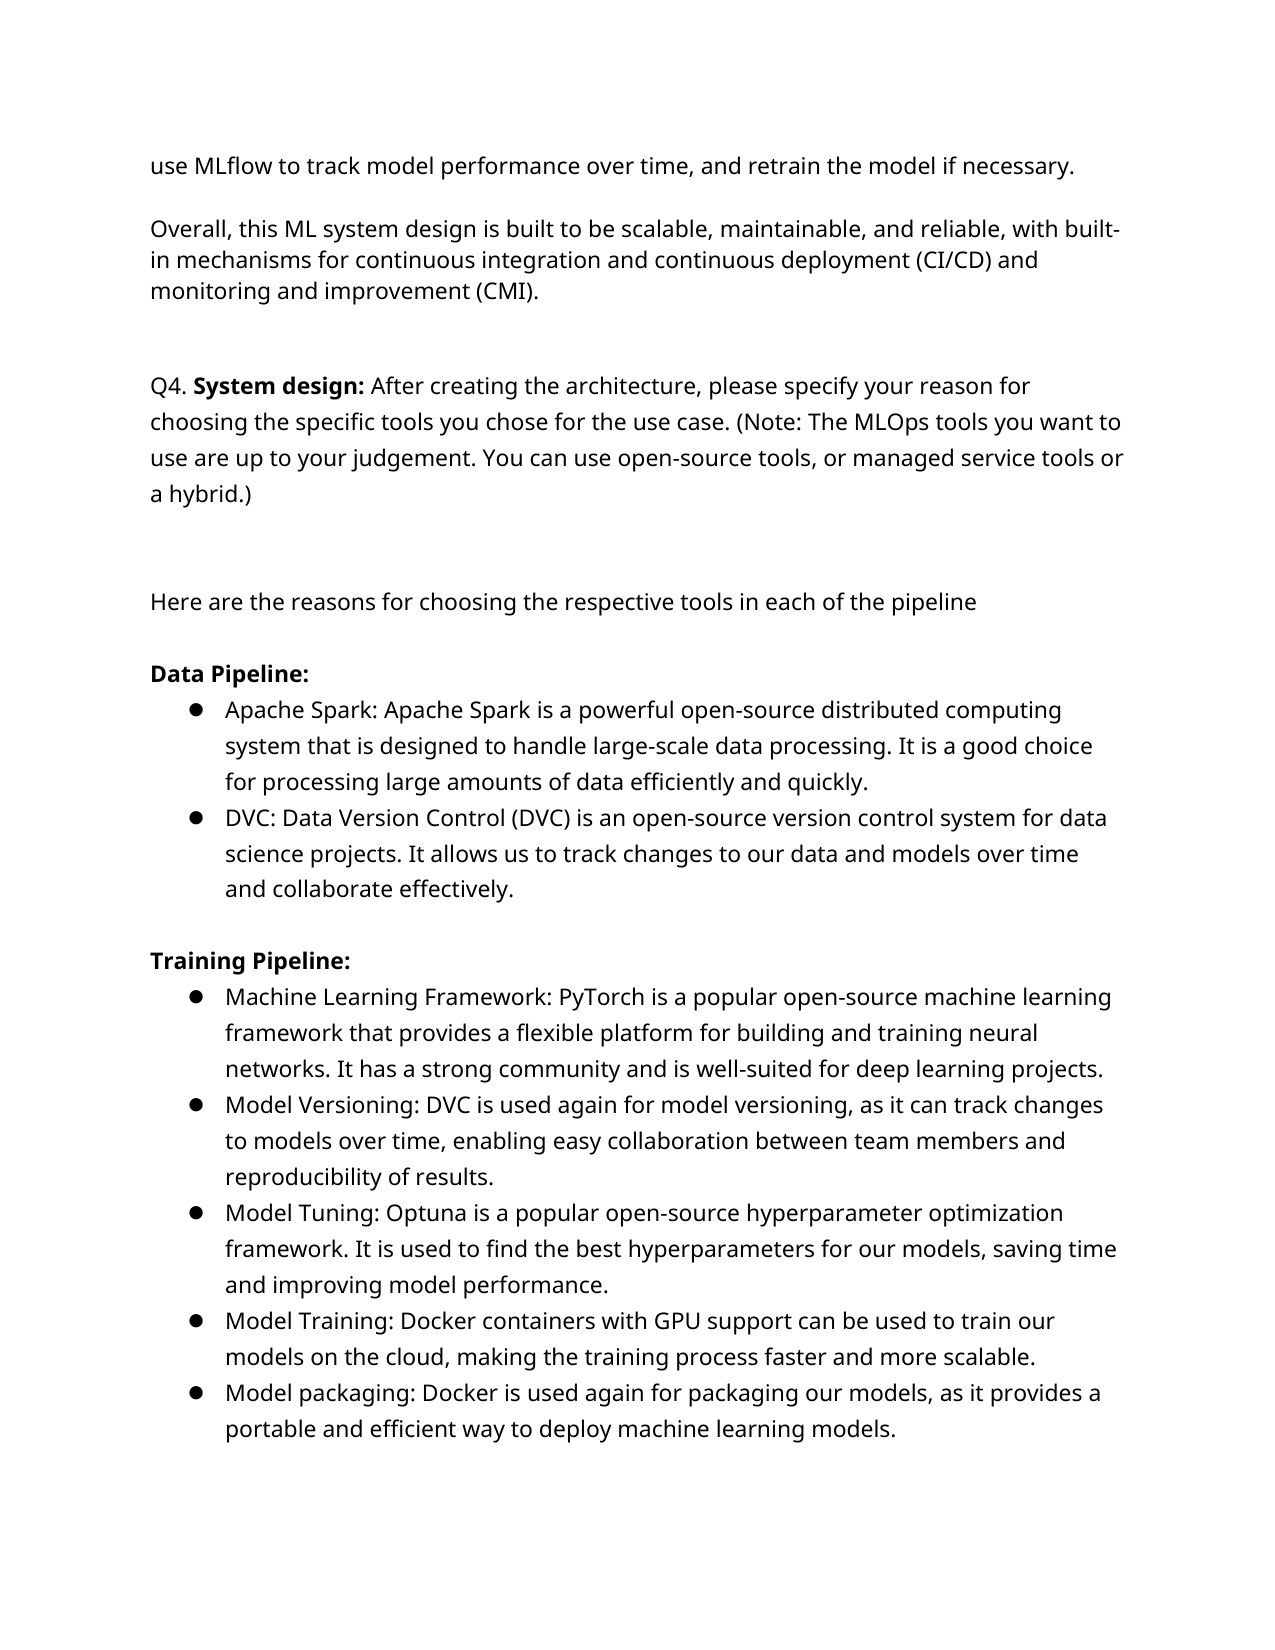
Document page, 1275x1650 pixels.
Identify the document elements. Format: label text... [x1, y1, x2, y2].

text Here are the reasons for choosing the respective tools in each of the pipeline [150, 586, 1125, 617]
list Apache Spark: Apache Spark is a powerful open-source distributed computing system that is designed to handle large-scale data processing. It is a good choice for processing large amounts of data efficiently and quickly. [187, 694, 1125, 797]
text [150, 150, 1125, 181]
list Model Tuning: Optuna is a popular open-source hyperparameter optimization framework. It is used to find the best hyperparameters for our models, saving time and improving model performance. [187, 1197, 1125, 1300]
text Q4. System design: After creating the architecture, please specify your reason for choosing the specific tools you chose for the use case. (Note: The MLOps tools you want to use are up to your judgement. You can use open-source tools, or managed service tools or a hybrid.) [150, 370, 1125, 509]
list DVC: Data Version Control (DVC) is an open-source version control system for data science projects. It allows us to track changes to our data and models over time and collaborate effectively. [187, 802, 1125, 905]
text Data Pipeline: [150, 658, 1125, 689]
list Model Versioning: DVC is used again for model versioning, as it can track changes to models over time, enabling easy collaboration between team members and reproducibility of results. [187, 1089, 1125, 1192]
list Model Training: Docker containers with GPU support can be used to train our models on the cloud, making the training process faster and more scalable. [187, 1305, 1125, 1372]
list Machine Learning Framework: PyTorch is a popular open-source machine learning framework that provides a flexible platform for building and training neural networks. It has a strong community and is well-suited for deep learning projects. [187, 981, 1125, 1084]
list Model packaging: Docker is used again for packaging our models, as it provides a portable and efficient way to deploy machine learning models. [187, 1377, 1125, 1444]
text Training Pipeline: [150, 945, 1125, 977]
text Overall, this ML system design is built to be scalable, maintainable, and reliable, with built-in mechanisms for continuous integration and continuous deployment (CI/CD) and monitoring and improvement (CMI). [150, 212, 1125, 306]
